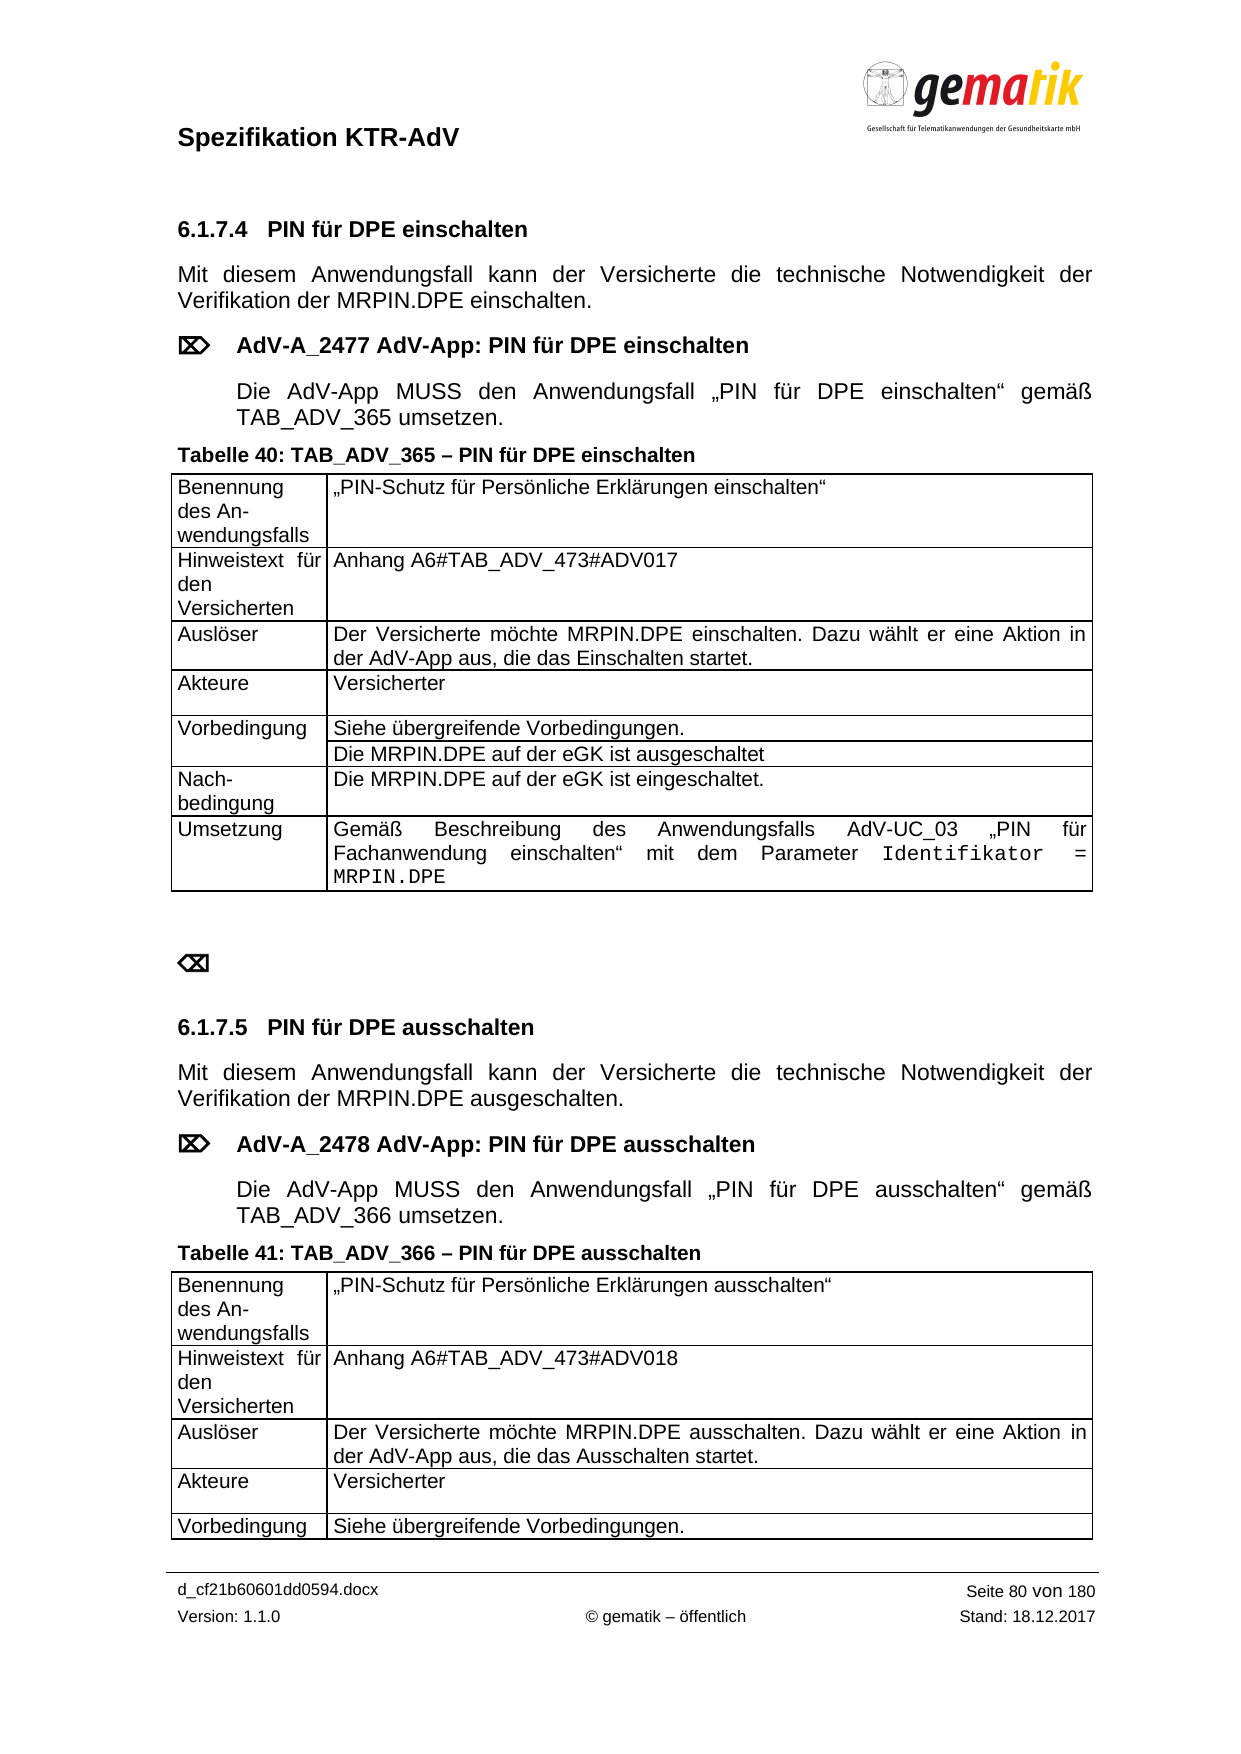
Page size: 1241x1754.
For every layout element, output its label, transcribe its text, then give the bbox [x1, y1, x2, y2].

text AdV-A_2478 AdV-App: PIN für DPE ausschalten [177, 1131, 1092, 1157]
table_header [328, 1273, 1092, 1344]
text Mit diesem Anwendungsfall kann der Versicherte die technische Notwendigkeit der Verifikation der MRPIN.DPE einschalten. [177, 261, 1092, 314]
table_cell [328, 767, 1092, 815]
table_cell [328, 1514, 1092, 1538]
picture [854, 56, 1086, 142]
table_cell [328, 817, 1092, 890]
text Tabelle 40: TAB_ADV_365 – PIN für DPE einschalten [177, 443, 1092, 467]
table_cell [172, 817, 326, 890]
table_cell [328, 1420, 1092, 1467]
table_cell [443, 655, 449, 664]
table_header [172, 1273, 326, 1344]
text Mit diesem Anwendungsfall kann der Versicherte die technische Notwendigkeit der Verifikation der MRPIN.DPE ausgeschalten. [177, 1059, 1092, 1112]
subtitle PIN für DPE ausschalten [177, 1014, 1092, 1040]
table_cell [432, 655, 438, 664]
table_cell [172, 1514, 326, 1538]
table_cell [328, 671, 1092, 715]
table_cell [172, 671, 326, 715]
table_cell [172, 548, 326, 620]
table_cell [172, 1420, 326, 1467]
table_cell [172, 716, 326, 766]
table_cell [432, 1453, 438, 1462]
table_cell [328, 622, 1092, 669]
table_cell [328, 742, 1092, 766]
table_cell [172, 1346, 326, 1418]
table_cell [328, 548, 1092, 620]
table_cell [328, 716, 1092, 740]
text Die AdV-App MUSS den Anwendungsfall „PIN für DPE einschalten“ gemäß TAB_ADV_365 umsetzen. [236, 378, 1092, 430]
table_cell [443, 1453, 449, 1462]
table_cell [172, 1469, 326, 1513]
text Tabelle 41: TAB_ADV_366 – PIN für DPE ausschalten [177, 1241, 1092, 1265]
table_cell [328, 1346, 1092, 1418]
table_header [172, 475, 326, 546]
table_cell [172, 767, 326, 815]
subtitle PIN für DPE einschalten [177, 216, 1092, 242]
text Die AdV-App MUSS den Anwendungsfall „PIN für DPE ausschalten“ gemäß TAB_ADV_366 umsetzen. [236, 1176, 1092, 1228]
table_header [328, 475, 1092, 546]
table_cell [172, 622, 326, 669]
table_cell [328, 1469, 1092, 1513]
text AdV-A_2477 AdV-App: PIN für DPE einschalten [177, 332, 1092, 359]
